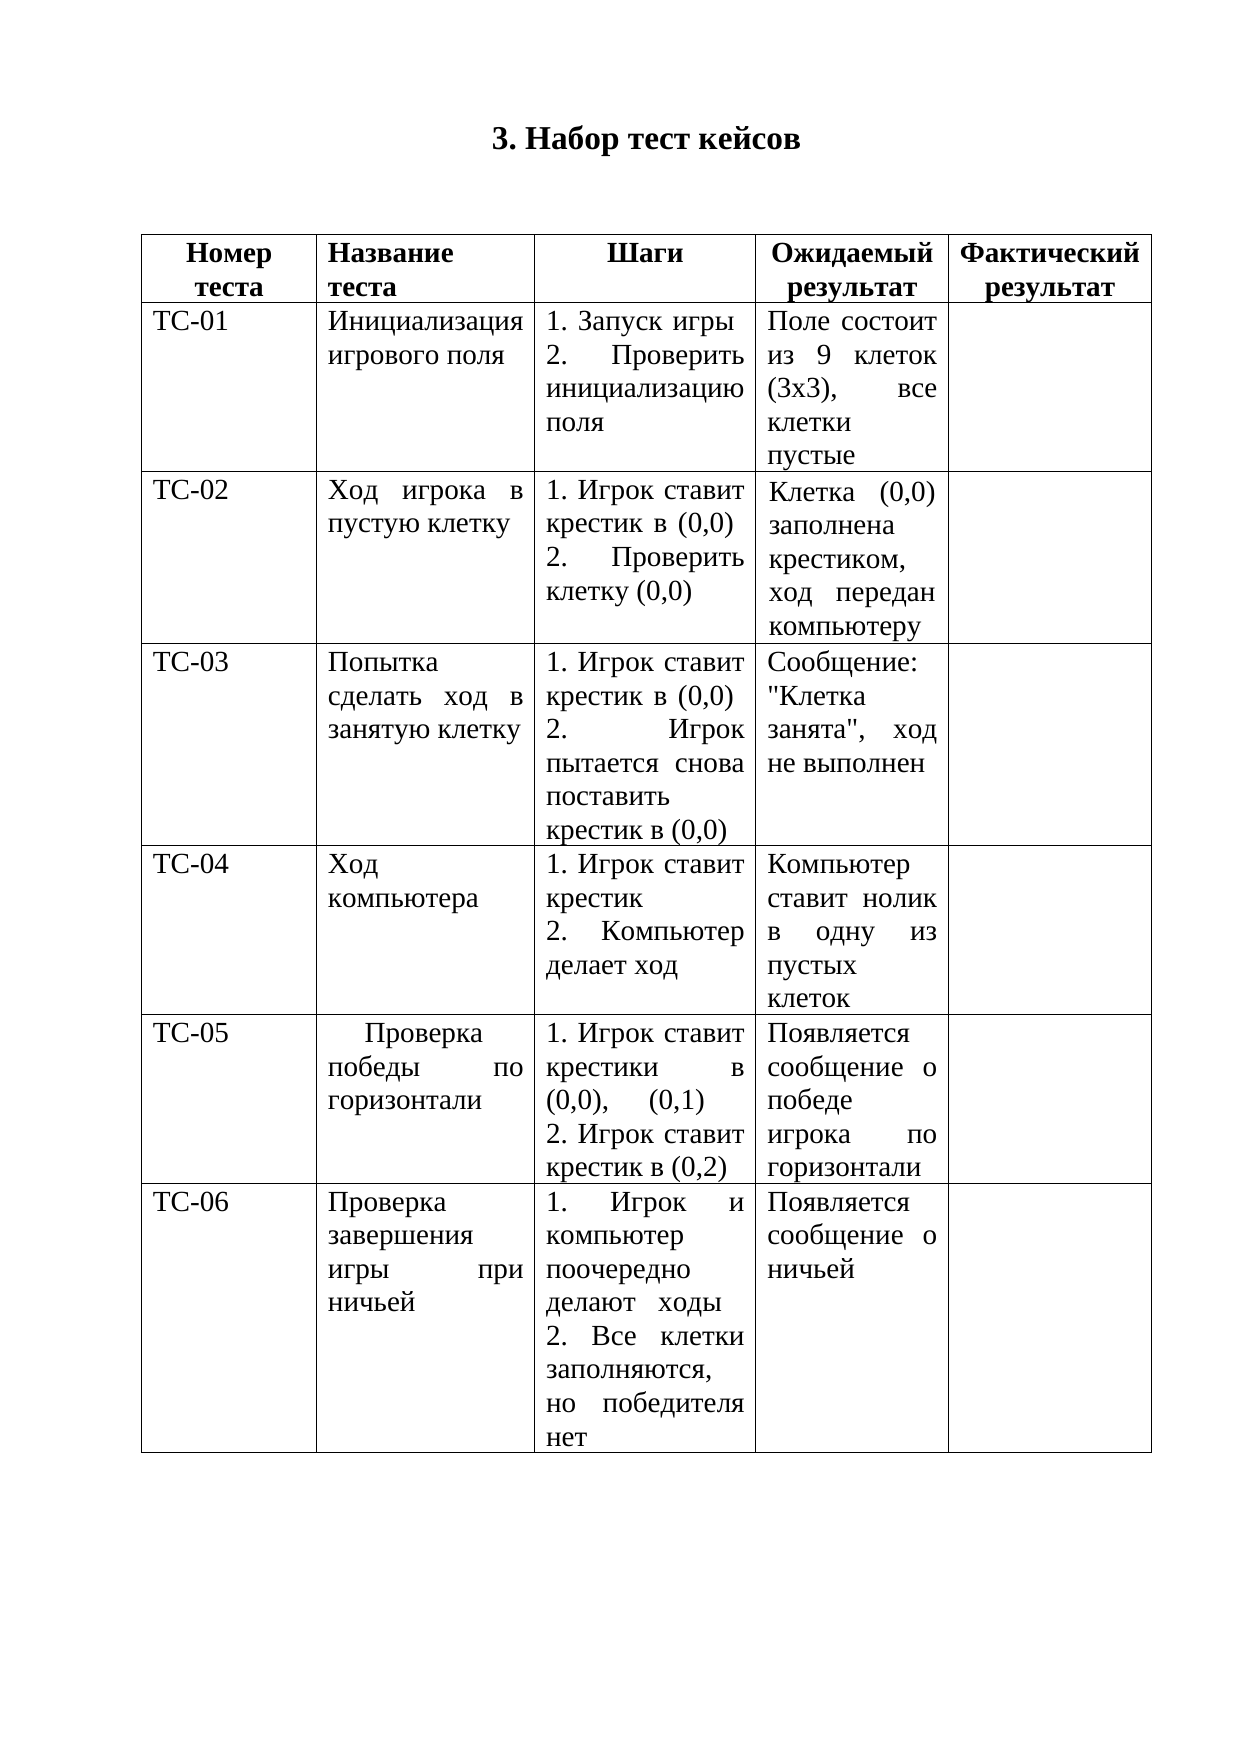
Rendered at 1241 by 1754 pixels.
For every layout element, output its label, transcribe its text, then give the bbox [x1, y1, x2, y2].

table_cell [949, 644, 1151, 845]
table_cell TC-03 [142, 644, 316, 845]
table_header Название теста [317, 235, 534, 302]
text 3. Набор тест кейсов [141, 118, 1152, 156]
table_cell Проверка победы по горизонтали [317, 1015, 534, 1183]
table_cell Ход игрока в пустую клетку [317, 472, 534, 643]
table_cell [949, 846, 1151, 1014]
table_cell TC-06 [142, 1184, 316, 1452]
table_cell TC-02 [142, 472, 316, 643]
table_cell [949, 1015, 1151, 1183]
table_cell 1. Игрок ставит крестик 2. Компьютер делает ход [535, 846, 755, 1014]
table_cell 1. Игрок и компьютер поочередно делают ходы 2. Все клетки заполняются, но победителя нет [535, 1184, 755, 1452]
table_cell Проверка завершения игры при ничьей [317, 1184, 534, 1452]
table_cell Ход компьютера [317, 846, 534, 1014]
table_header Шаги [535, 235, 755, 302]
table_cell TC-04 [142, 846, 316, 1014]
table_cell [949, 1184, 1151, 1452]
table_cell Поле состоит из 9 клеток (3x3), все клетки пустые [756, 303, 948, 471]
table_cell [756, 472, 948, 643]
table_cell [949, 303, 1151, 471]
table_header Номер теста [142, 235, 316, 302]
table_cell 1. Игрок ставит крестик в (0,0) 2. Проверить клетку (0,0) [535, 472, 755, 643]
table_cell Появляется сообщение о ничьей [756, 1184, 948, 1452]
table_cell Инициализация игрового поля [317, 303, 534, 471]
table_header Ожидаемый результат [756, 235, 948, 302]
table_cell Компьютер ставит нолик в одну из пустых клеток [756, 846, 948, 1014]
table_cell TC-05 [142, 1015, 316, 1183]
table_header Фактический результат [949, 235, 1151, 302]
table_cell [949, 472, 1151, 643]
table_cell 1. Игрок ставит крестик в (0,0) 2. Игрок пытается снова поставить крестик в (0,0) [535, 644, 755, 845]
table_cell 1. Игрок ставит крестики в (0,0), (0,1) 2. Игрок ставит крестик в (0,2) [535, 1015, 755, 1183]
table_cell Сообщение: "Клетка занята", ход не выполнен [756, 644, 948, 845]
table_cell 1. Запуск игры 2. Проверить инициализацию поля [535, 303, 755, 471]
table_cell Появляется сообщение о победе игрока по горизонтали [756, 1015, 948, 1183]
table_cell TC-01 [142, 303, 316, 471]
table_cell Попытка сделать ход в занятую клетку [317, 644, 534, 845]
